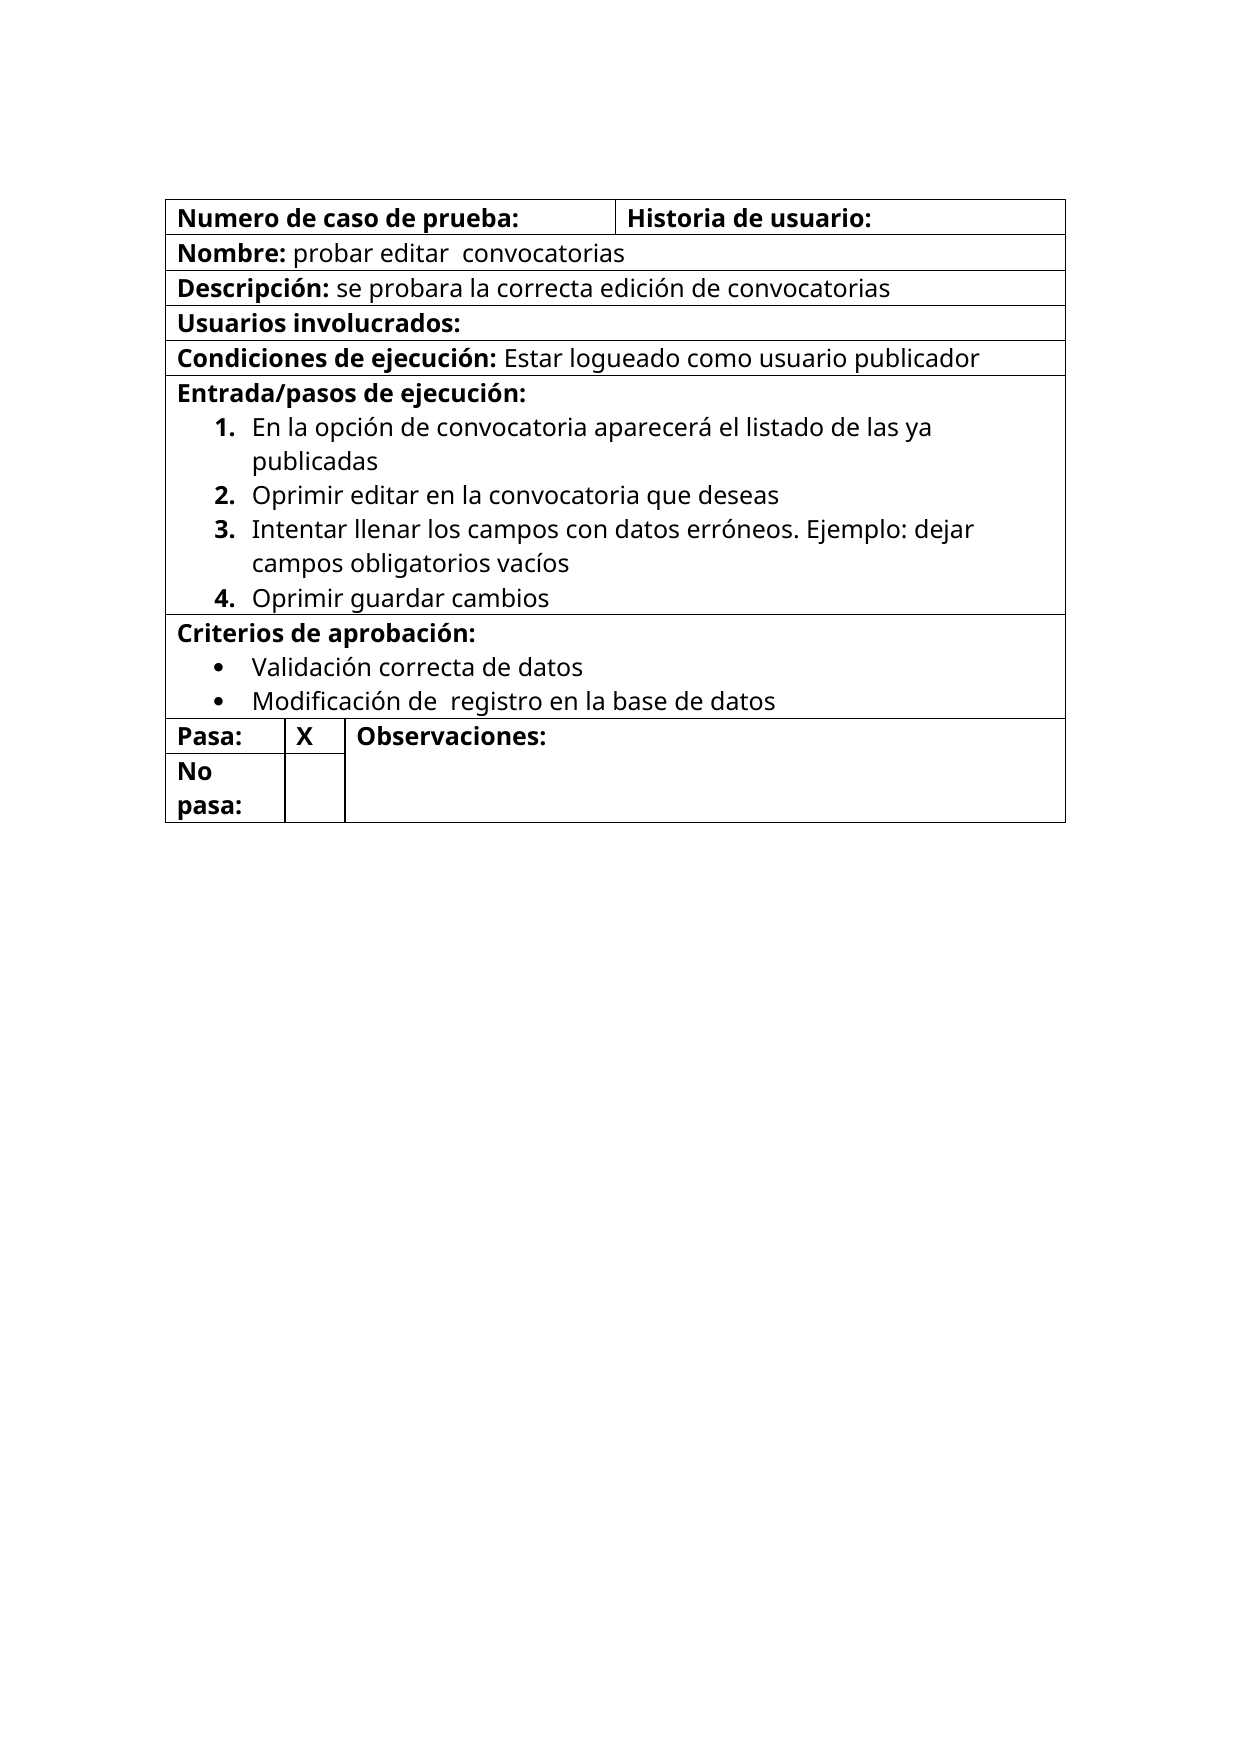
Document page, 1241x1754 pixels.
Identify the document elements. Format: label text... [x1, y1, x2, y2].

table_cell Usuarios involucrados: [166, 306, 1065, 340]
table_cell No pasa: [166, 754, 284, 822]
table_cell Descripción: se probara la correcta edición de convocatorias [166, 271, 1065, 304]
table_cell Pasa: [166, 719, 284, 753]
table_header Numero de caso de prueba: [166, 200, 615, 234]
table_cell Observaciones: [346, 719, 1065, 822]
table_header Historia de usuario: [616, 200, 1065, 234]
table_cell Entrada/pasos de ejecución: En la opción de convocatoria aparecerá el listado de las ya publicadas Oprimir editar en la convocatoria que deseas Intentar llenar los campos con datos erróneos. Ejemplo: dejar campos obligatorios vacíos Oprimir guardar cambios [166, 376, 1065, 614]
table_cell Condiciones de ejecución: Estar logueado como usuario publicador [166, 341, 1065, 375]
table_cell Nombre: probar editar convocatorias [166, 235, 1065, 269]
table_cell [286, 754, 344, 822]
table_cell Criterios de aprobación: Validación correcta de datos Modificación de registro en la base de datos [166, 615, 1065, 717]
table_cell X [286, 719, 344, 753]
